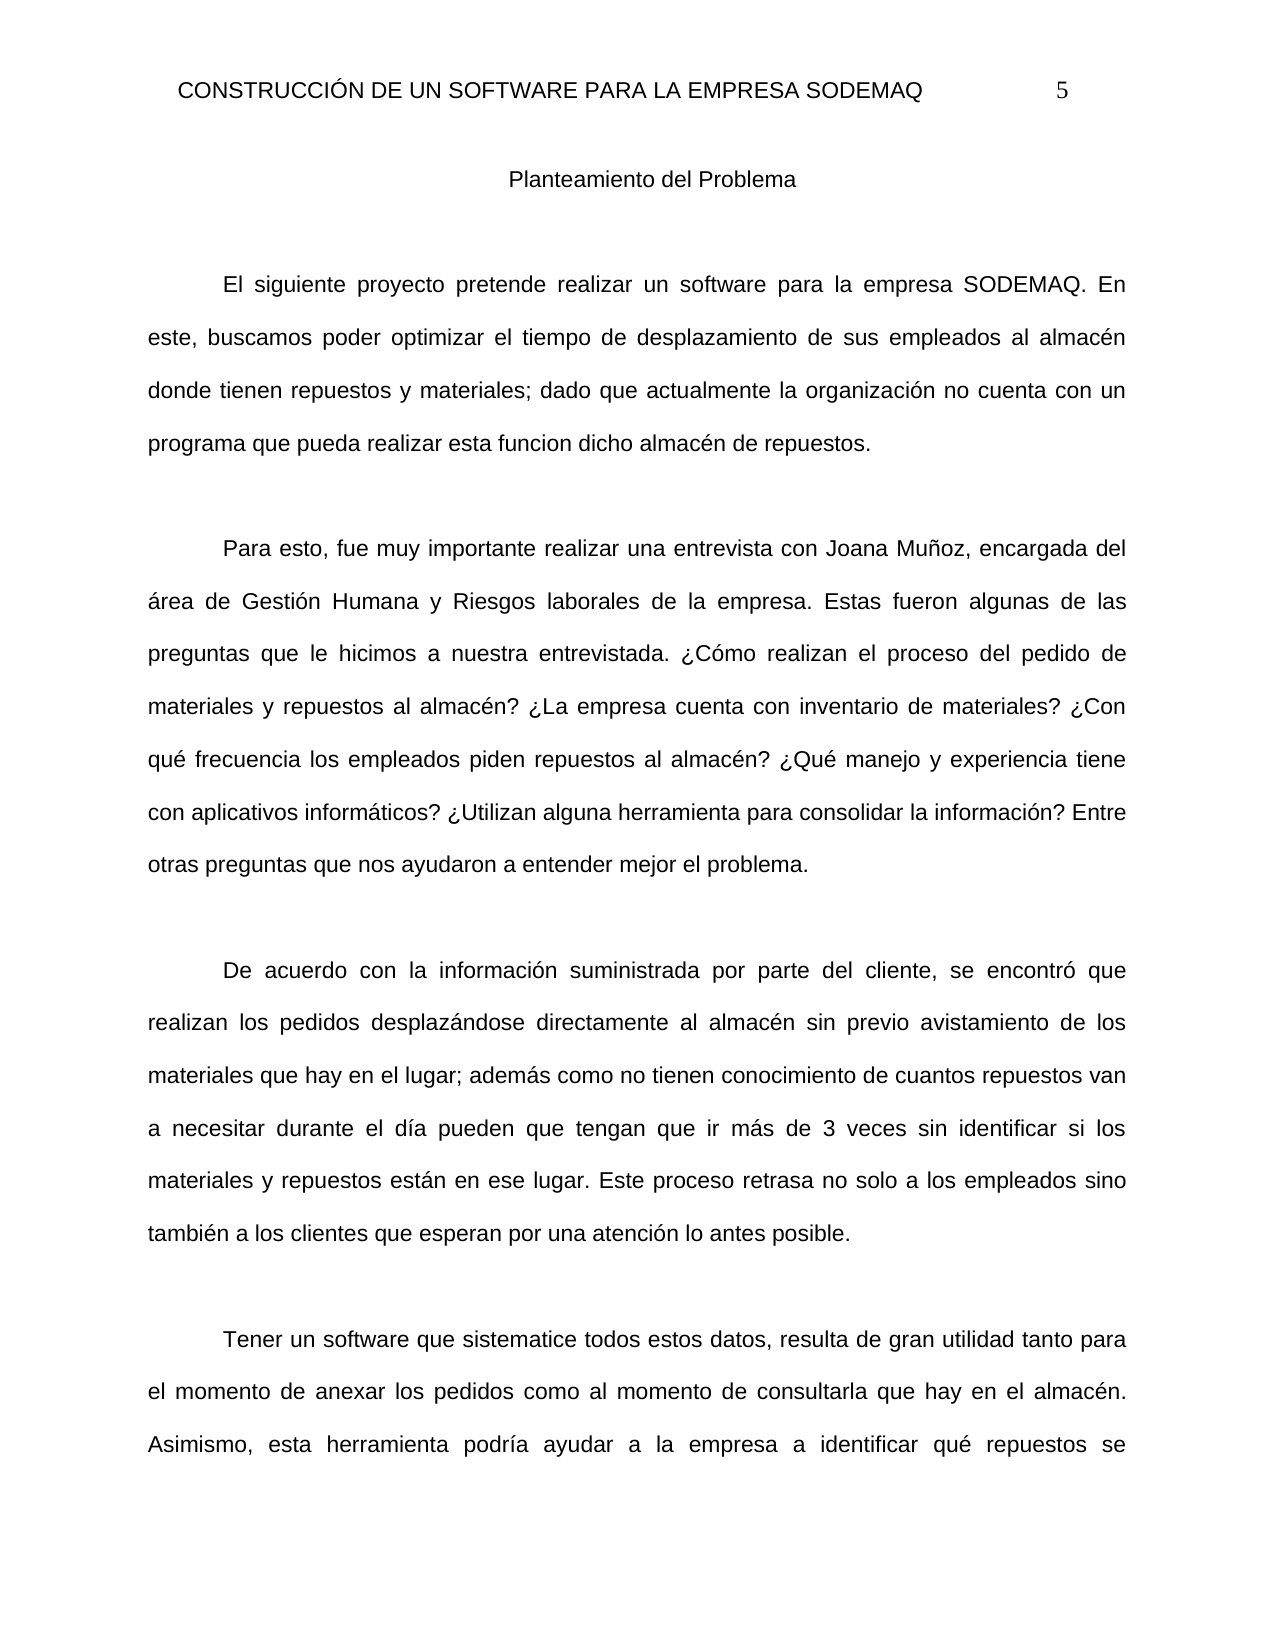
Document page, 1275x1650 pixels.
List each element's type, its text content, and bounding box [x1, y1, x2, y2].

text El siguiente proyecto pretende realizar un software para la empresa SODEMAQ. En este, buscamos poder optimizar el tiempo de desplazamiento de sus empleados al almacén donde tienen repuestos y materiales; dado que actualmente la organización no cuenta con un programa que pueda realizar esta funcion dicho almacén de repuestos. [148, 271, 1127, 456]
subtitle Planteamiento del Problema [285, 166, 990, 192]
text De acuerdo con la información suministrada por parte del cliente, se encontró que realizan los pedidos desplazándose directamente al almacén sin previo avistamiento de los materiales que hay en el lugar; además como no tienen conocimiento de cuantos repuestos van a necesitar durante el día pueden que tengan que ir más de 3 veces sin identificar si los materiales y repuestos están en ese lugar. Este proceso retrasa no solo a los empleados sino también a los clientes que esperan por una atención lo antes posible. [148, 957, 1127, 1246]
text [148, 1326, 1127, 1457]
text Para esto, fue muy importante realizar una entrevista con Joana Muñoz, encargada del área de Gestión Humana y Riesgos laborales de la empresa. Estas fueron algunas de las preguntas que le hicimos a nuestra entrevistada. ¿Cómo realizan el proceso del pedido de materiales y repuestos al almacén? ¿La empresa cuenta con inventario de materiales? ¿Con qué frecuencia los empleados piden repuestos al almacén? ¿Qué manejo y experiencia tiene con aplicativos informáticos? ¿Utilizan alguna herramienta para consolidar la información? Entre otras preguntas que nos ayudaron a entender mejor el problema. [148, 535, 1127, 877]
